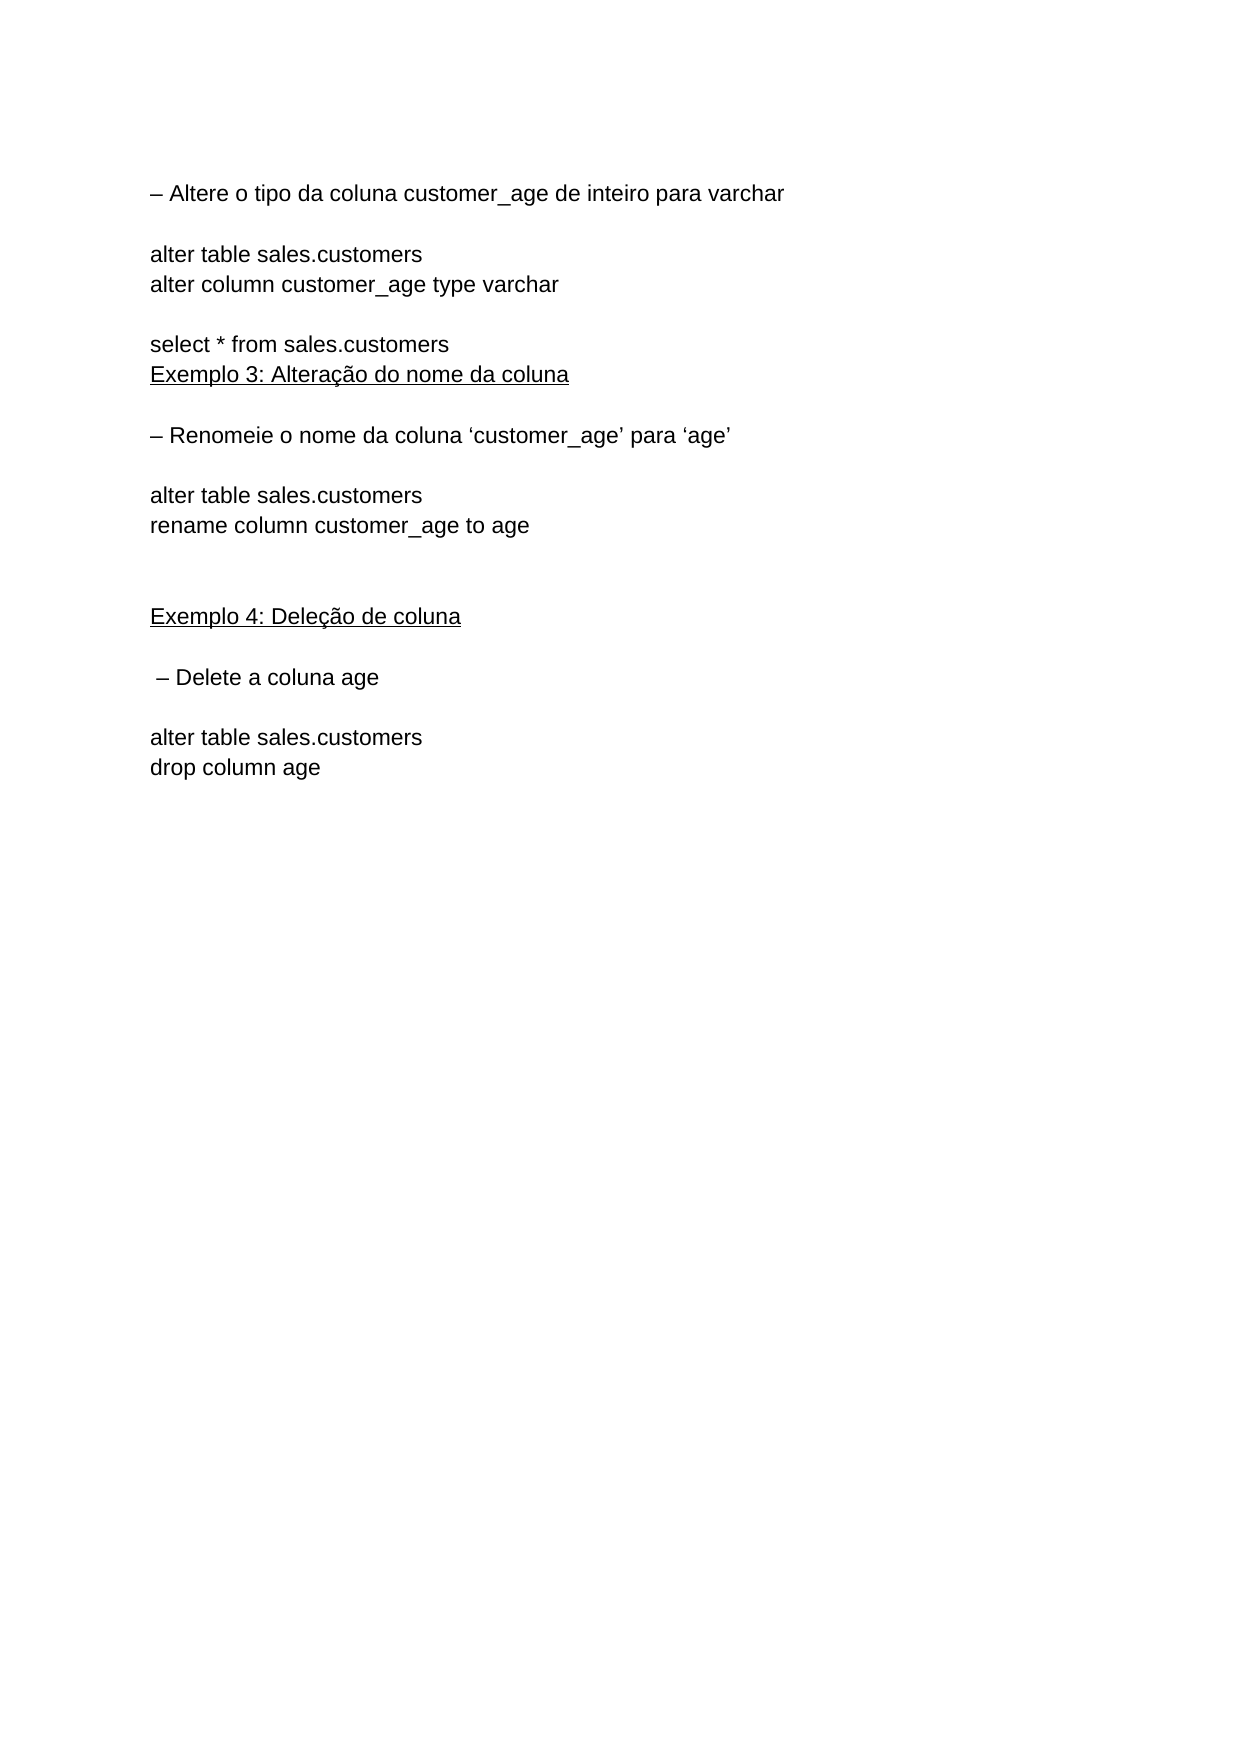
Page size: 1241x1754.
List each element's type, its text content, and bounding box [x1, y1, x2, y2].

text drop column age [150, 754, 1090, 781]
text Exemplo 4: Deleção de coluna [150, 603, 1090, 629]
text rename column customer_age to age [150, 512, 1090, 539]
text alter table sales.customers [150, 482, 1090, 509]
text alter table sales.customers [150, 724, 1090, 750]
text alter table sales.customers [150, 241, 1090, 267]
text – Delete a coluna age [150, 663, 1090, 690]
text select * from sales.customers [150, 331, 1090, 358]
text Exemplo 3: Alteração do nome da coluna [150, 361, 1090, 388]
text alter column customer_age type varchar [150, 271, 1090, 297]
text – Renomeie o nome da coluna ‘customer_age’ para ‘age’ [150, 422, 1090, 448]
text – Altere o tipo da coluna customer_age de inteiro para varchar [150, 180, 1090, 207]
